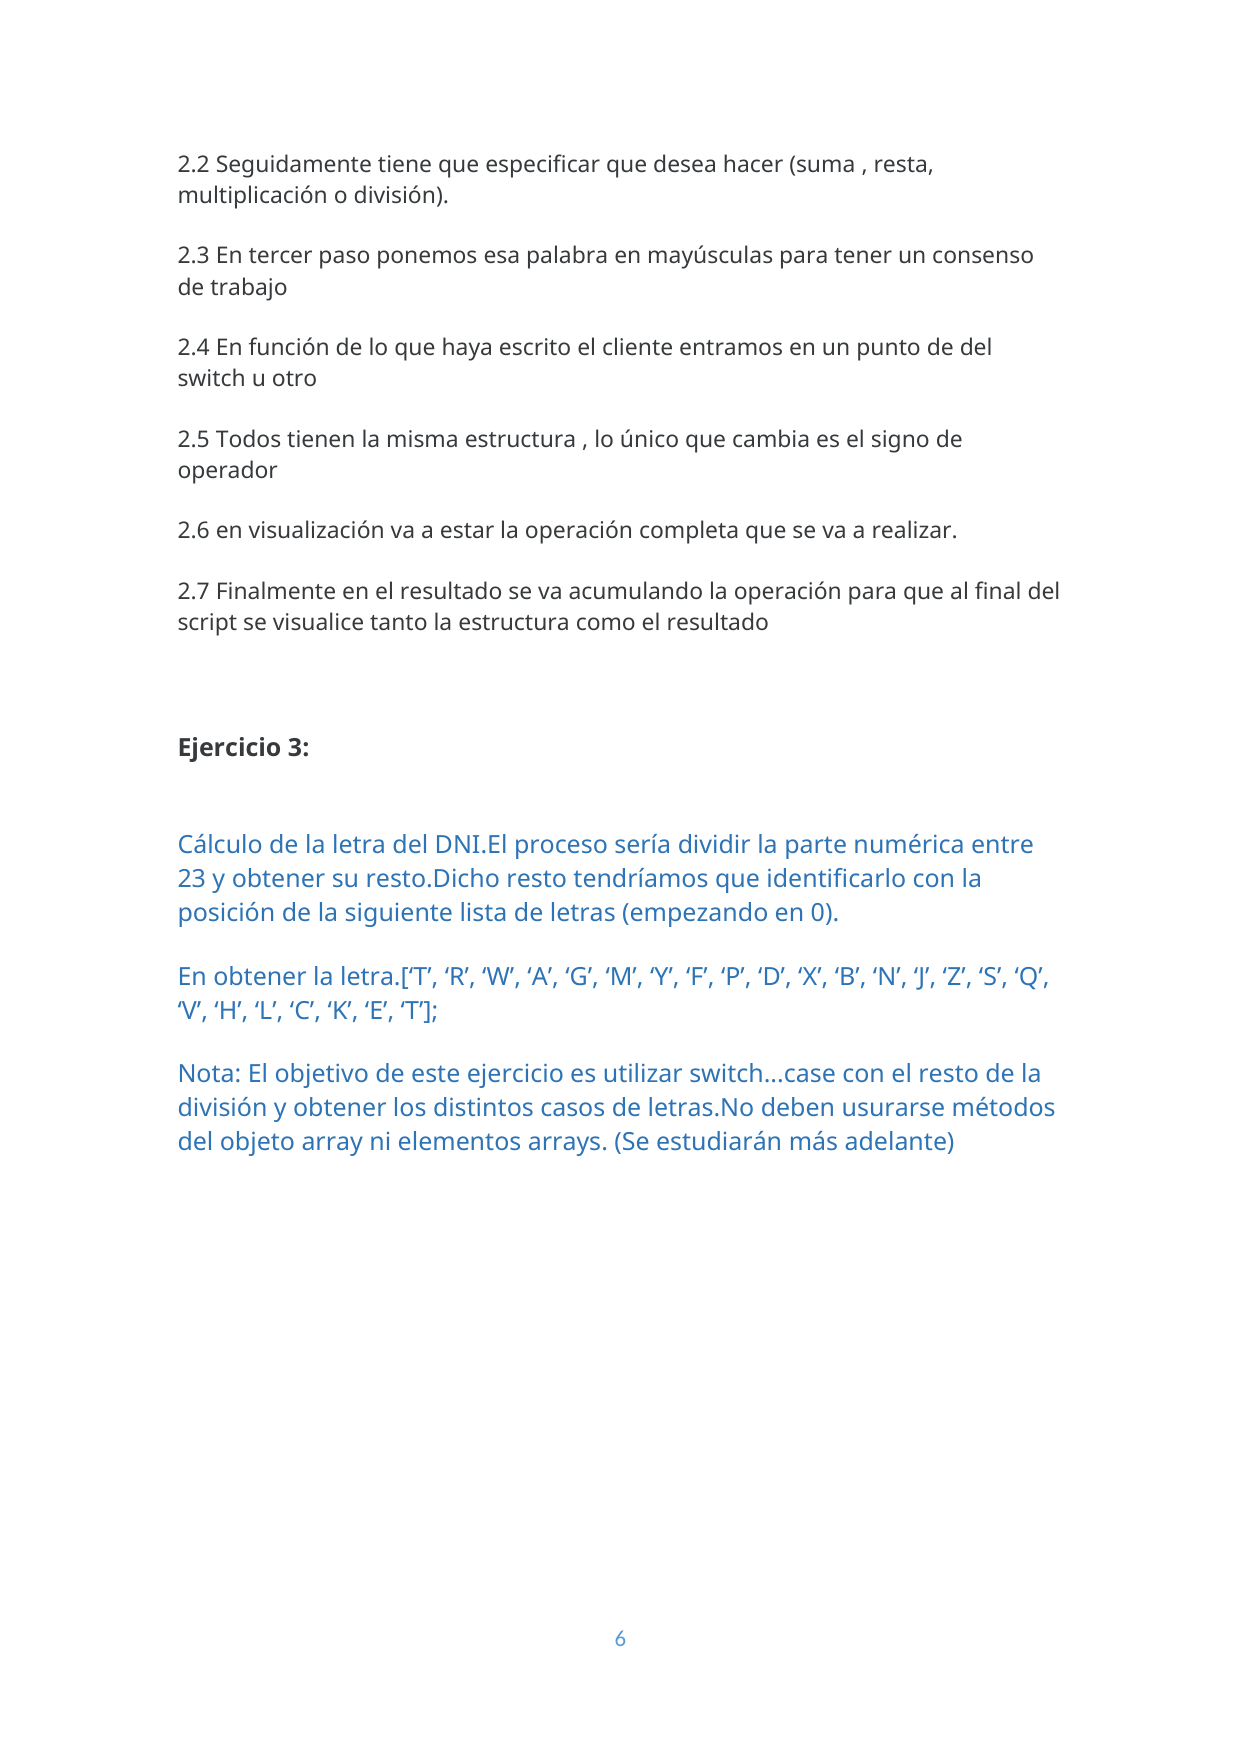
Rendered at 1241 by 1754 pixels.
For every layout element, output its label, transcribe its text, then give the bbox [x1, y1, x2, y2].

text 2.3 En tercer paso ponemos esa palabra en mayúsculas para tener un consenso de trabajo [177, 239, 1063, 302]
text 2.2 Seguidamente tiene que especificar que desea hacer (suma , resta, multiplicación o división). [177, 148, 1063, 210]
text Ejercicio 3: [177, 729, 1063, 764]
text En obtener la letra.[‘T’, ‘R’, ‘W’, ‘A’, ‘G’, ‘M’, ‘Y’, ‘F’, ‘P’, ‘D’, ‘X’, ‘B’, ‘N’, ‘J’, ‘Z’, ‘S’, ‘Q’, ‘V’, ‘H’, ‘L’, ‘C’, ‘K’, ‘E’, ‘T’]; [177, 958, 1063, 1026]
text Nota: El objetivo de este ejercicio es utilizar switch...case con el resto de la división y obtener los distintos casos de letras.No deben usurarse métodos del objeto array ni elementos arrays. (Se estudiarán más adelante) [177, 1056, 1063, 1158]
text 2.7 Finalmente en el resultado se va acumulando la operación para que al final del script se visualice tanto la estructura como el resultado [177, 575, 1063, 637]
text Cálculo de la letra del DNI.El proceso sería dividir la parte numérica entre 23 y obtener su resto.Dicho resto tendríamos que identificarlo con la posición de la siguiente lista de letras (empezando en 0). [177, 827, 1063, 929]
text 2.5 Todos tienen la misma estructura , lo único que cambia es el signo de operador [177, 423, 1063, 485]
text 2.6 en visualización va a estar la operación completa que se va a realizar. [177, 514, 1063, 546]
text 2.4 En función de lo que haya escrito el cliente entramos en un punto de del switch u otro [177, 331, 1063, 393]
